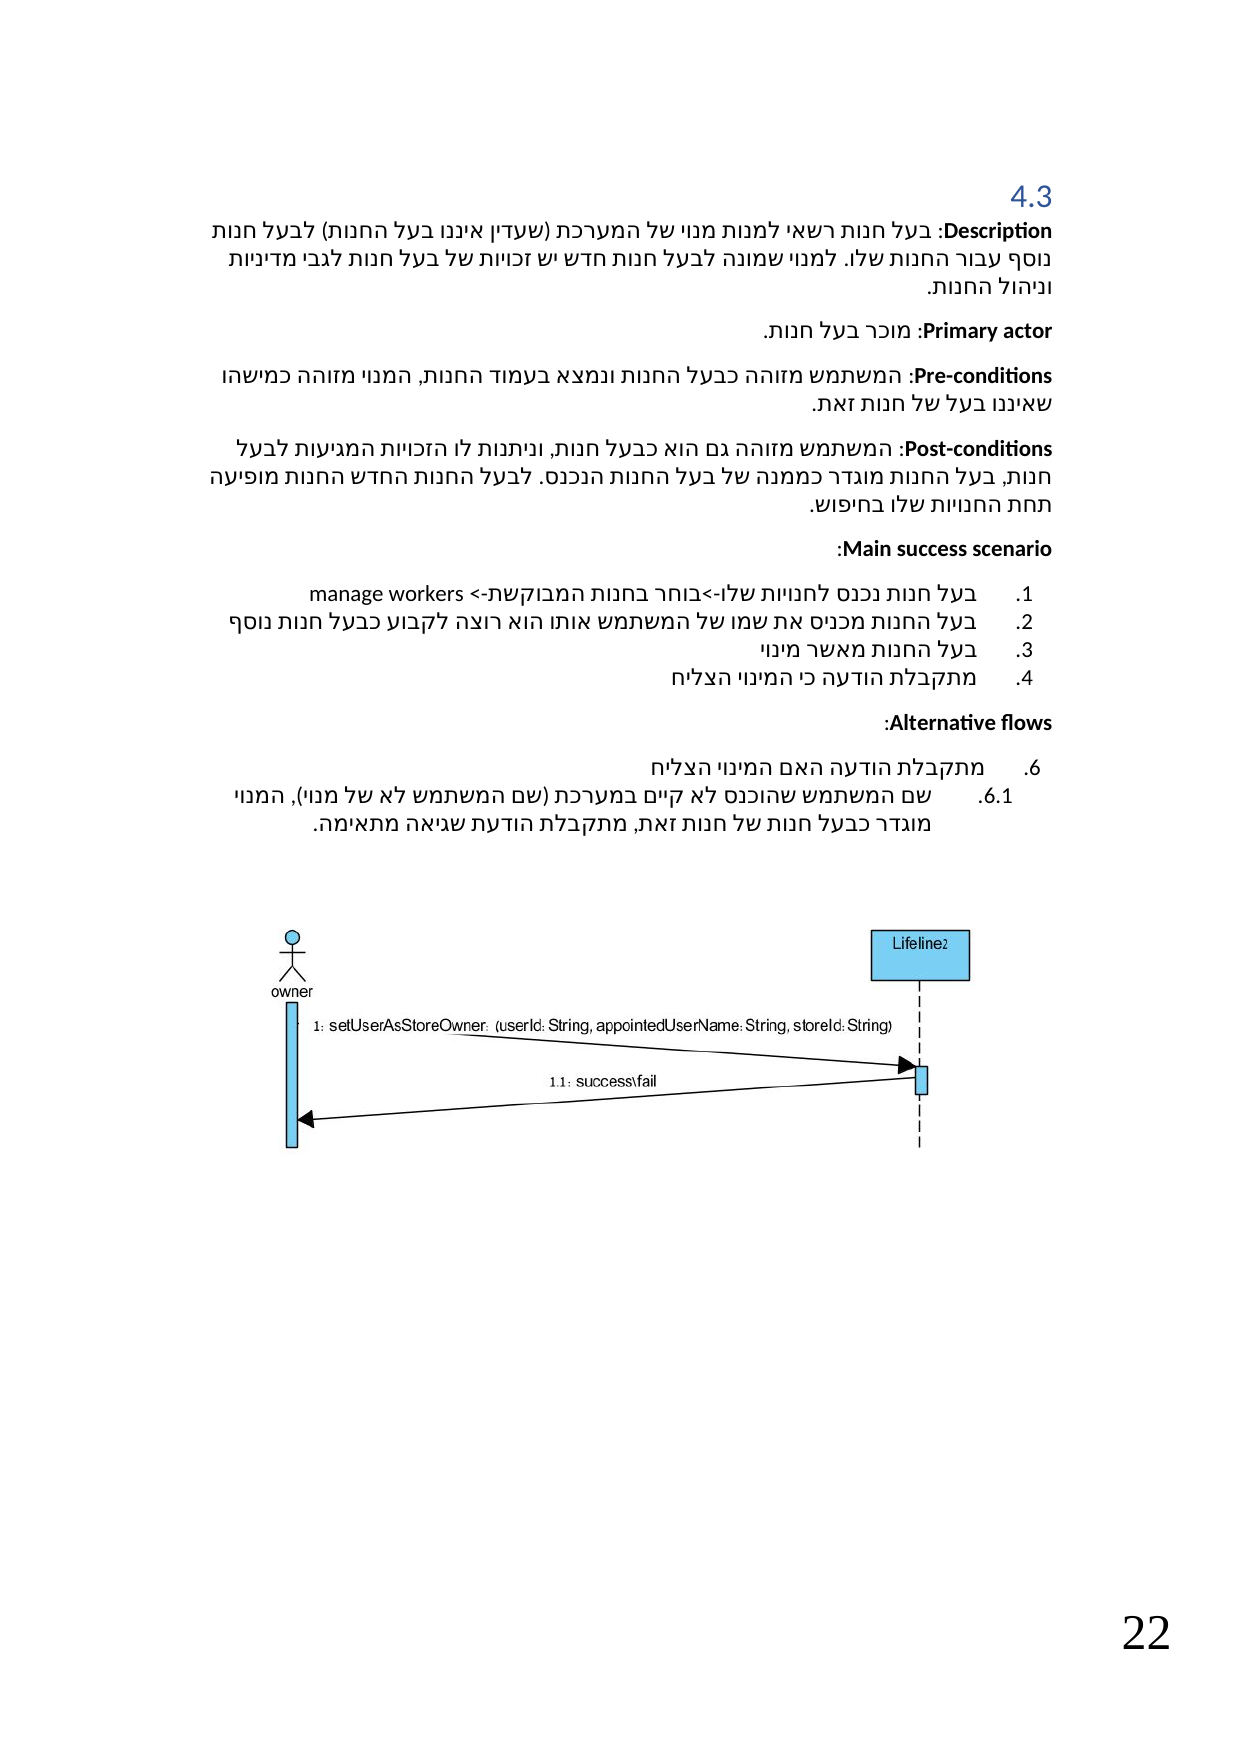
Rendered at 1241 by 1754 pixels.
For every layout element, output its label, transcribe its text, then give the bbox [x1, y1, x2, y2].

list מתקבלת הודעה האם המינוי הצליח [187, 753, 1023, 781]
text Main success scenario: [187, 534, 1053, 563]
list מתקבלת הודעה כי המינוי הצליח [187, 663, 1015, 691]
list בעל חנות נכנס לחנויות שלו->בוחר בחנות המבוקשת-> manage workers [187, 579, 1015, 607]
text Description: בעל חנות רשאי למנות מנוי של המערכת (שעדין איננו בעל החנות) לבעל חנות נוסף עבור החנות שלו. למנוי שמונה לבעל חנות חדש יש זכויות של בעל חנות לגבי מדיניות וניהול החנות. [187, 216, 1053, 300]
text Pre-conditions: המשתמש מזוהה כבעל החנות ונמצא בעמוד החנות, המנוי מזוהה כמישהו שאיננו בעל של חנות זאת. [187, 361, 1053, 417]
text Primary actor: מוכר בעל חנות. [187, 316, 1053, 344]
list בעל החנות מכניס את שמו של המשתמש אותו הוא רוצה לקבוע כבעל חנות נוסף [187, 607, 1015, 635]
list בעל החנות מאשר מינוי [187, 635, 1015, 663]
text Post-conditions: המשתמש מזוהה גם הוא כבעל חנות, וניתנות לו הזכויות המגיעות לבעל חנות, בעל החנות מוגדר כממנה של בעל החנות הנכנס. לבעל החנות החדש החנות מופיעה תחת החנויות שלו בחיפוש. [187, 434, 1053, 518]
text Alternative flows: [187, 708, 1053, 736]
subtitle 4.3 [187, 175, 1053, 216]
list שם המשתמש שהוכנס לא קיים במערכת (שם המשתמש לא של מנוי), המנוי מוגדר כבעל חנות של חנות זאת, מתקבלת הודעת שגיאה מתאימה. [187, 781, 978, 837]
picture [187, 898, 1053, 1223]
